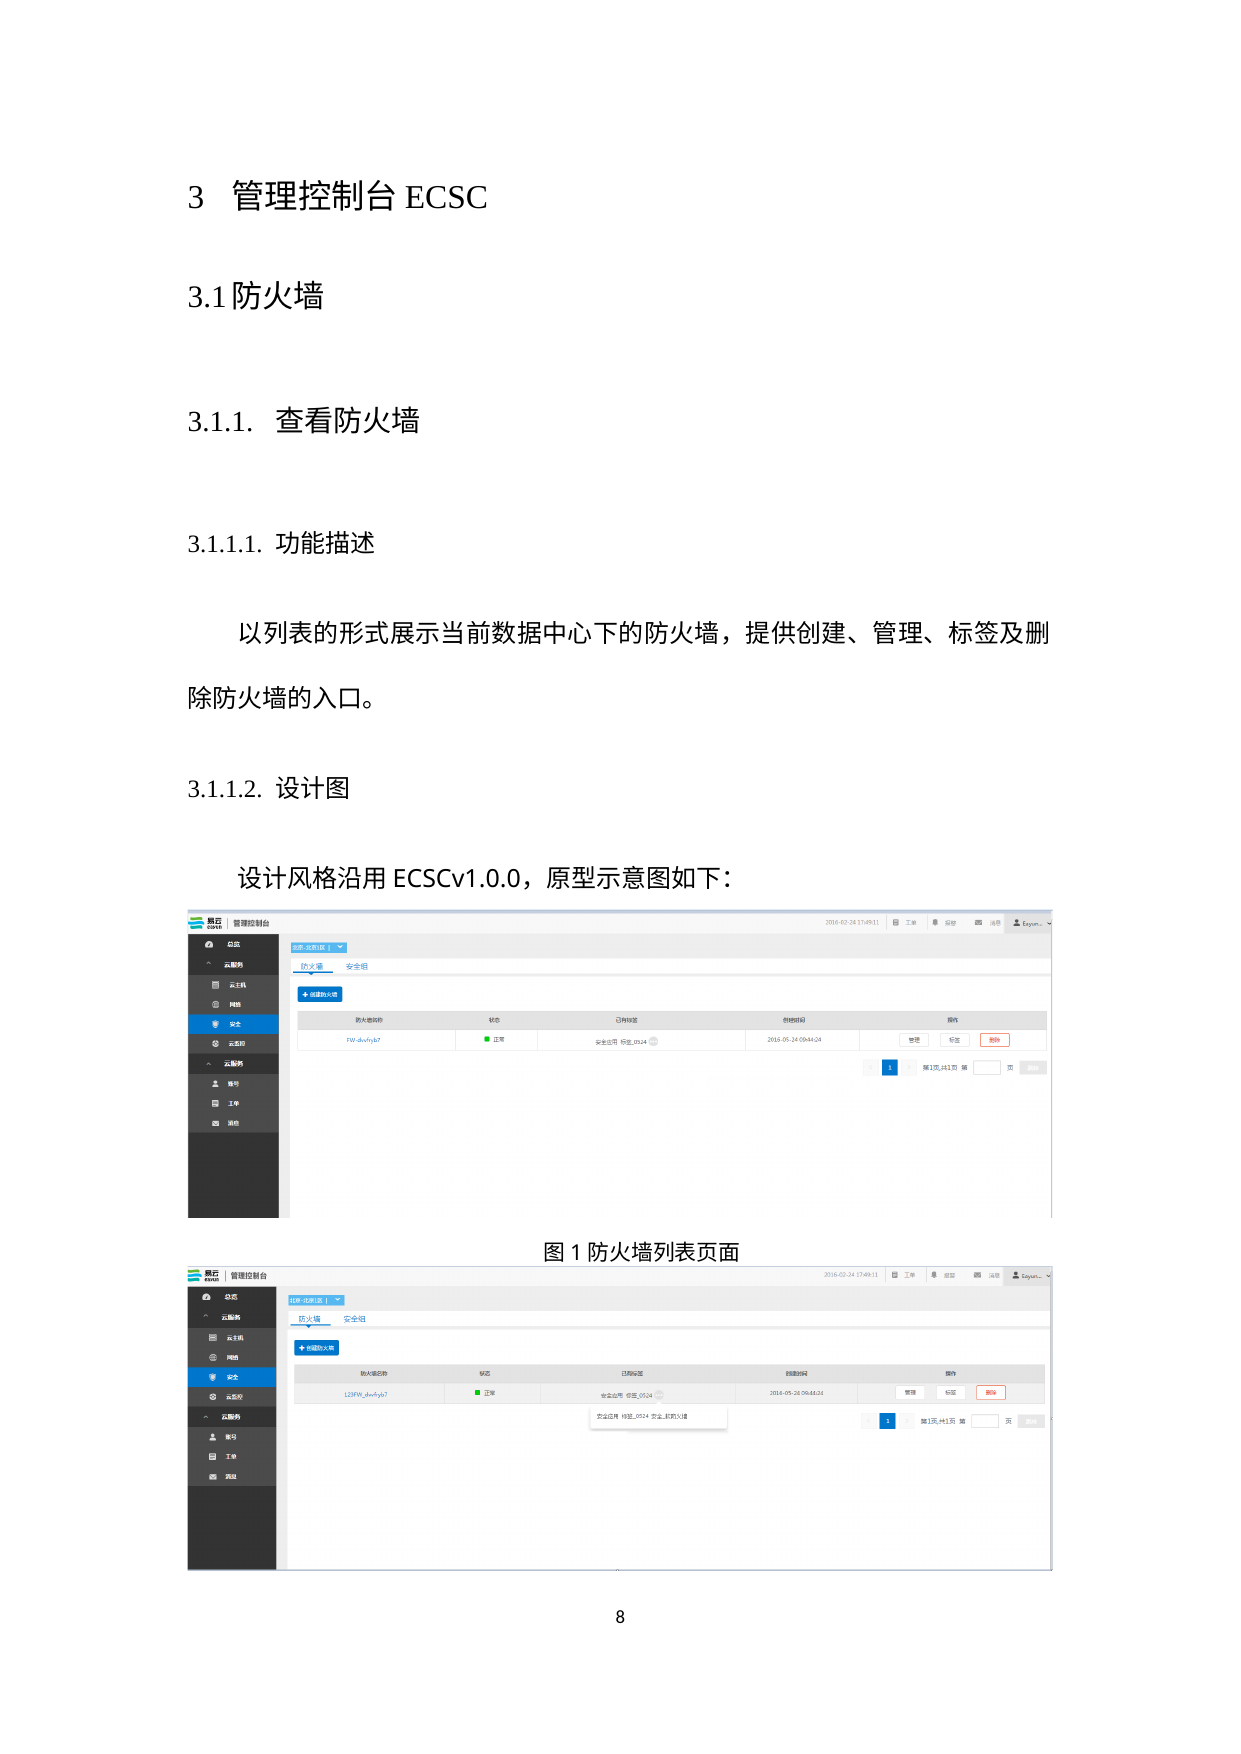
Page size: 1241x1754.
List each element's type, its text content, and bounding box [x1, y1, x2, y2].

text 设计风格沿用ECSCv1.0.0，原型示意图如下： [187, 844, 1053, 909]
text 以列表的形式展示当前数据中心下的防火墙，提供创建、管理、标签及删除防火墙的入口。 [187, 599, 1053, 729]
picture [187, 1266, 1053, 1571]
subtitle 查看防火墙 [187, 386, 1053, 451]
subtitle 设计图 [187, 754, 1053, 819]
picture [187, 909, 1053, 1218]
subtitle 管理控制台ECSC [187, 162, 1053, 227]
subtitle 功能描述 [187, 509, 1053, 574]
text 图一 防火墙列表页面 [187, 1234, 1053, 1266]
subtitle 防火墙 [187, 261, 1053, 326]
